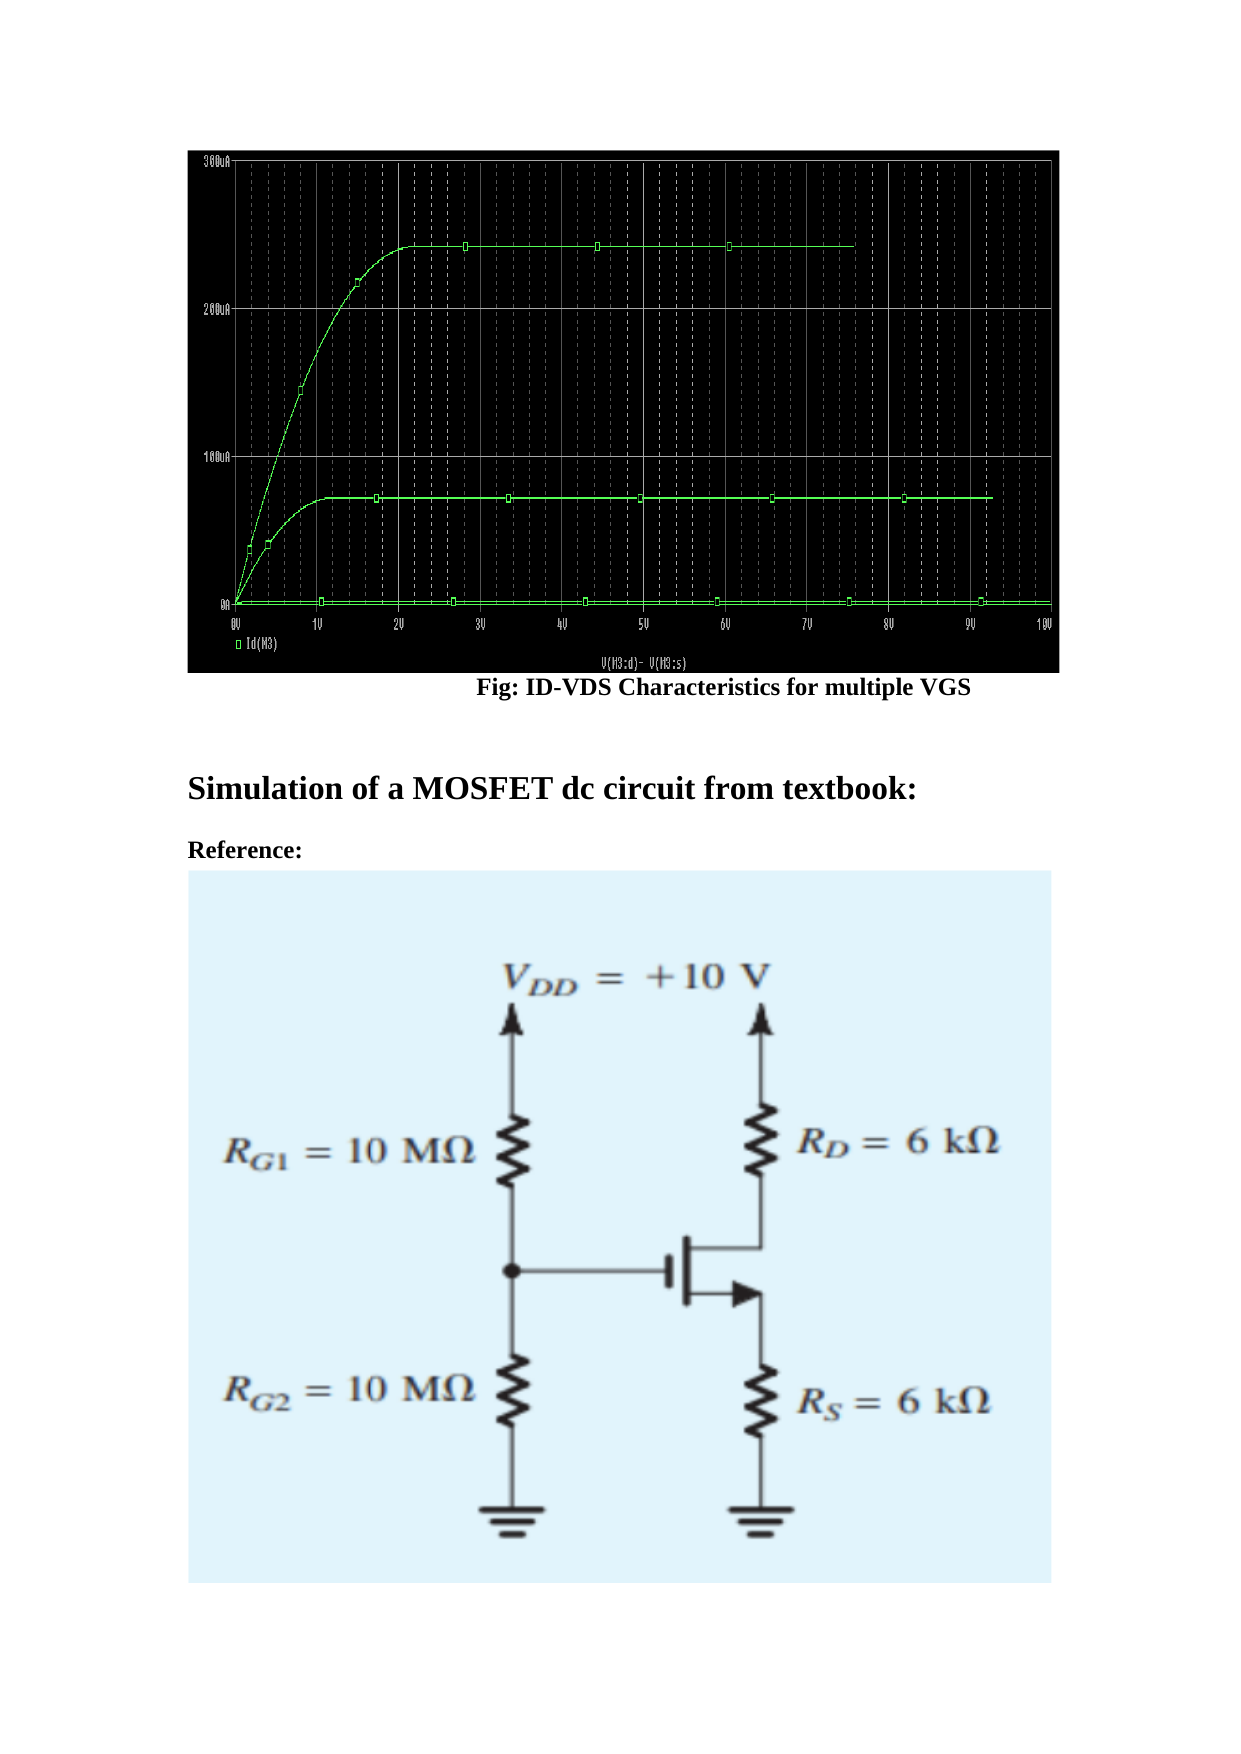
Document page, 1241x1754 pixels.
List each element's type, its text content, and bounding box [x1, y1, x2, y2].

text Fig: ID-VDS Characteristics for multiple VGS [187, 673, 1053, 701]
text Reference: [187, 835, 1053, 864]
picture [187, 150, 1060, 673]
picture [187, 863, 1052, 1583]
text Simulation of a MOSFET dc circuit from textbook: [187, 768, 1053, 806]
